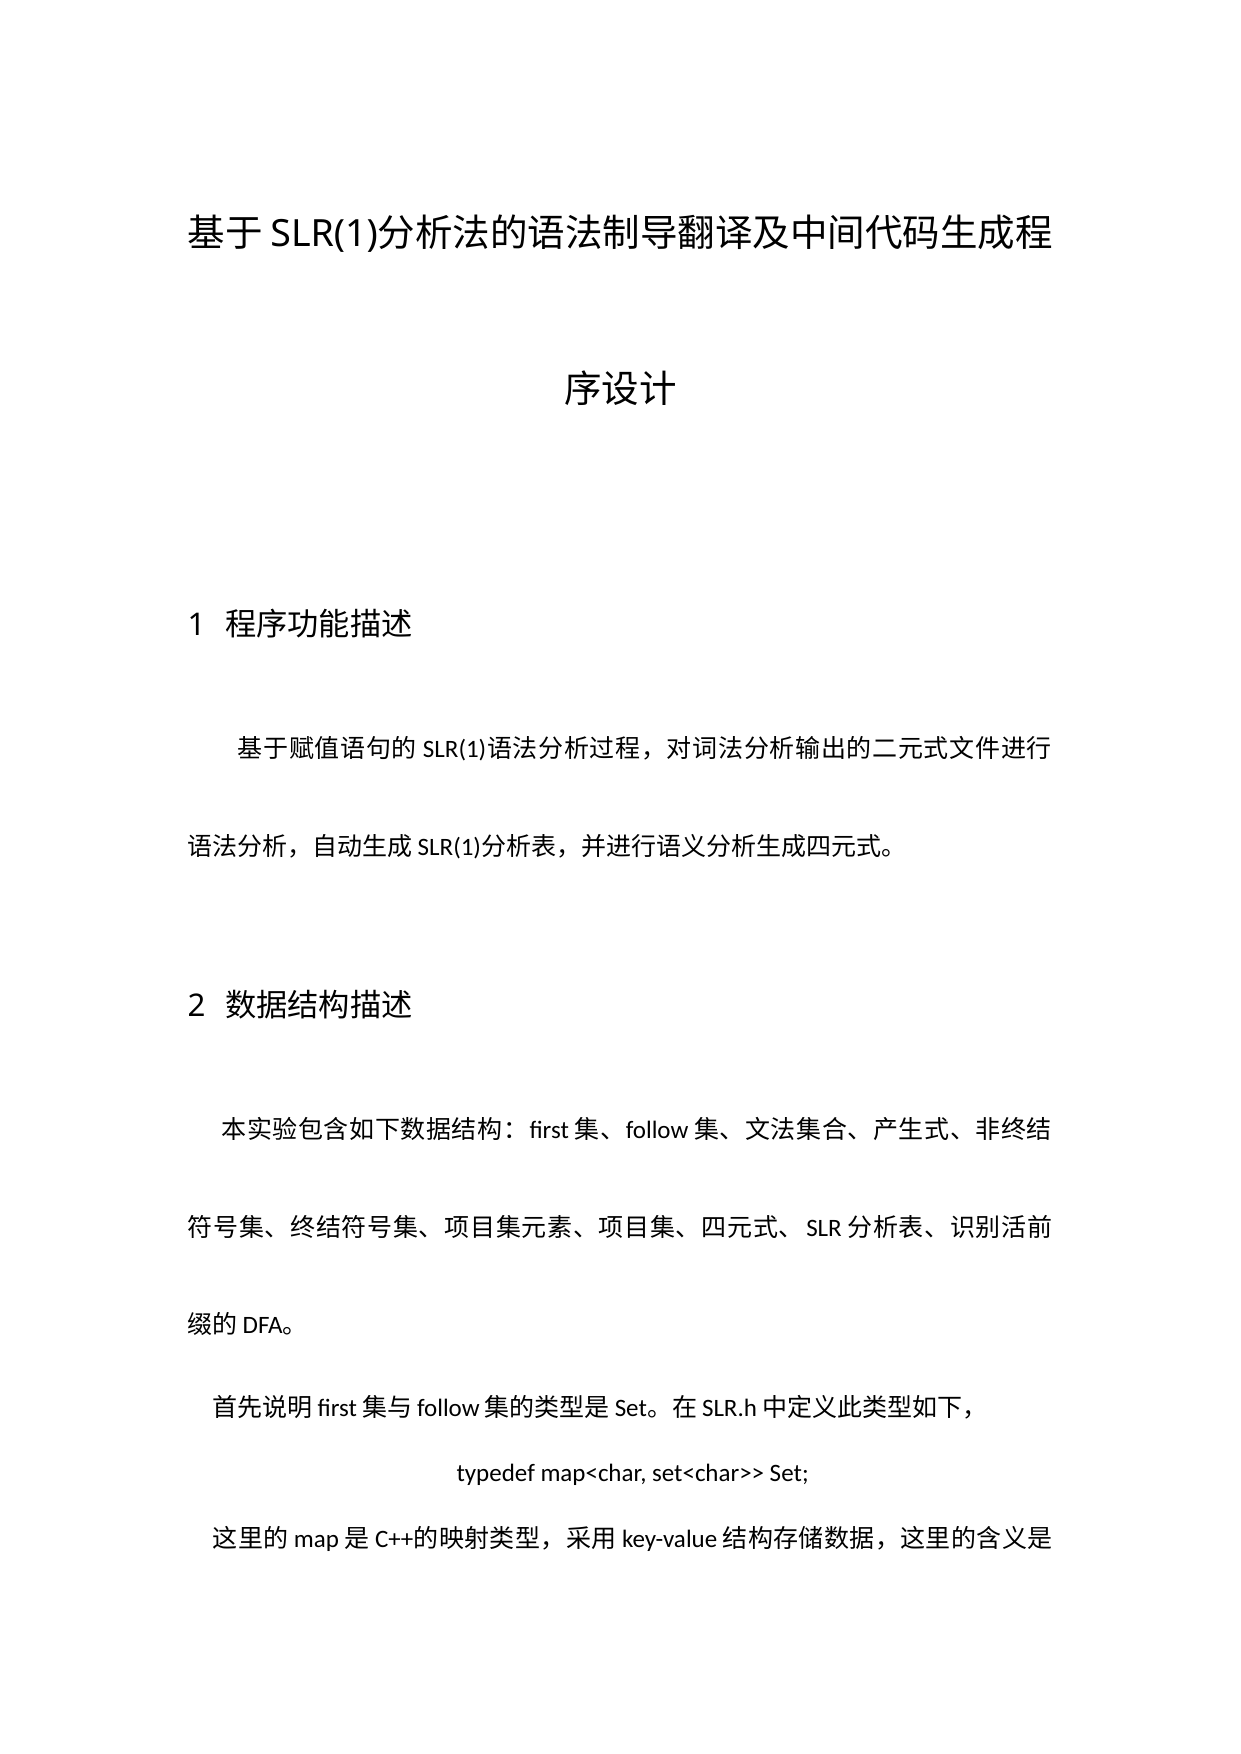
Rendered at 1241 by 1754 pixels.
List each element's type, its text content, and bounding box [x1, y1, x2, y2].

text 本实验包含如下数据结构：first集、follow集、文法集合、产生式、非终结符号集、终结符号集、项目集元素、项目集、四元式、SLR分析表、识别活前缀的DFA。 [187, 1095, 1053, 1355]
text 首先说明first集与follow集的类型是Set。在SLR.h中定义此类型如下， [187, 1373, 1053, 1438]
subtitle 基于SLR(1)分析法的语法制导翻译及中间代码生成程序设计 [187, 197, 1053, 419]
text typedef map<char, set<char>> Set; [187, 1456, 1053, 1489]
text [187, 1504, 1053, 1569]
subtitle 程序功能描述 [187, 589, 1053, 654]
subtitle 数据结构描述 [187, 970, 1053, 1035]
text 基于赋值语句的SLR(1)语法分析过程，对词法分析输出的二元式文件进行语法分析，自动生成SLR(1)分析表，并进行语义分析生成四元式。 [187, 714, 1053, 877]
